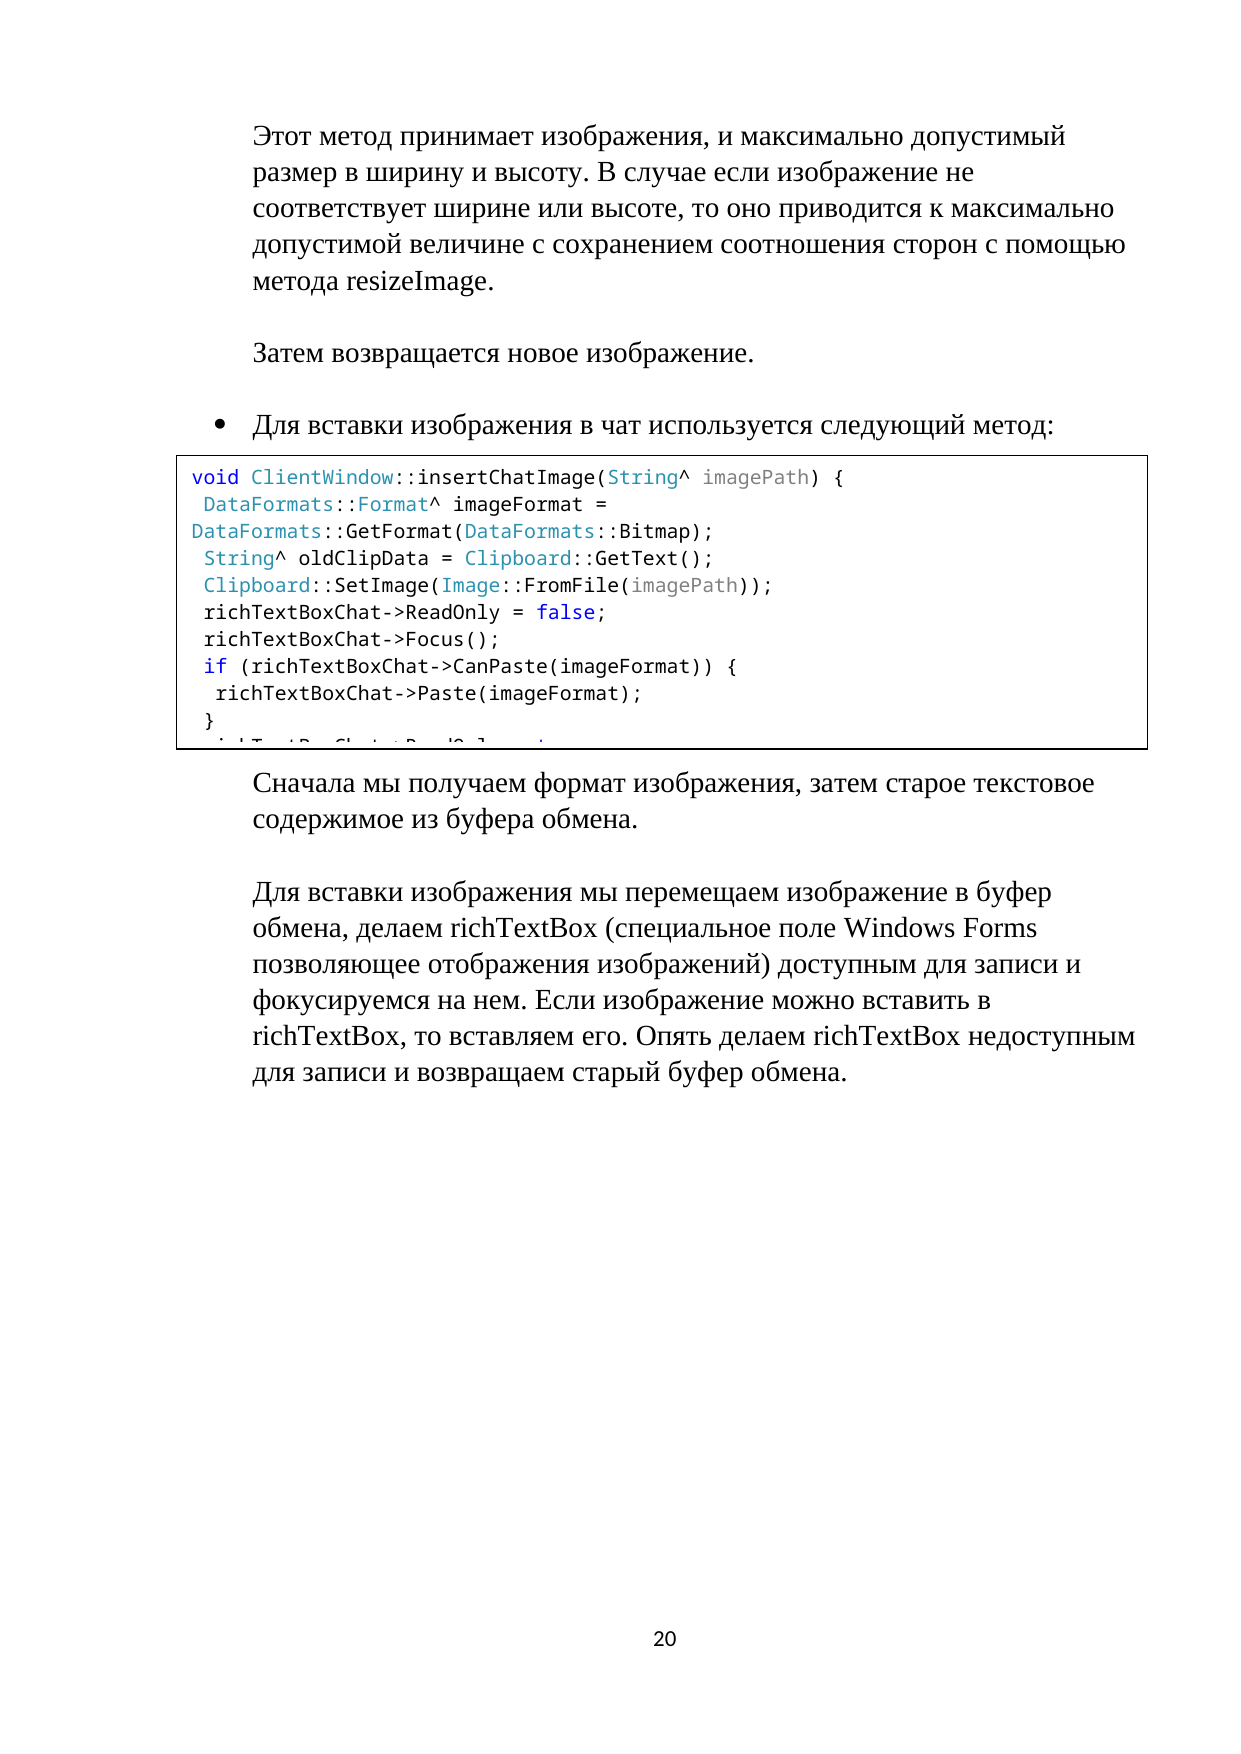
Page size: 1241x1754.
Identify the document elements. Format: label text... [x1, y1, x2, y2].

list Этот метод принимает изображения, и максимально допустимый размер в ширину и высоту. В случае если изображение не соответствует ширине или высоте, то оно приводится к максимально допустимой величине с сохранением соотношения сторон с помощью метода resizeImage. [252, 118, 1152, 296]
list Затем возвращается новое изображение. [252, 335, 1152, 368]
list Для вставки изображения мы перемещаем изображение в буфер обмена, делаем richTextBox (специальное поле Windows Forms позволяющее отображения изображений) доступным для записи и фокусируемся на нем. Если изображение можно вставить в richTextBox, то вставляем его. Опять делаем richTextBox недоступным для записи и возвращаем старый буфер обмена. [252, 874, 1152, 1088]
list Сначала мы получаем формат изображения, затем старое текстовое содержимое из буфера обмена. [252, 443, 1152, 835]
list Для вставки изображения в чат используется следующий метод: [215, 407, 1152, 441]
